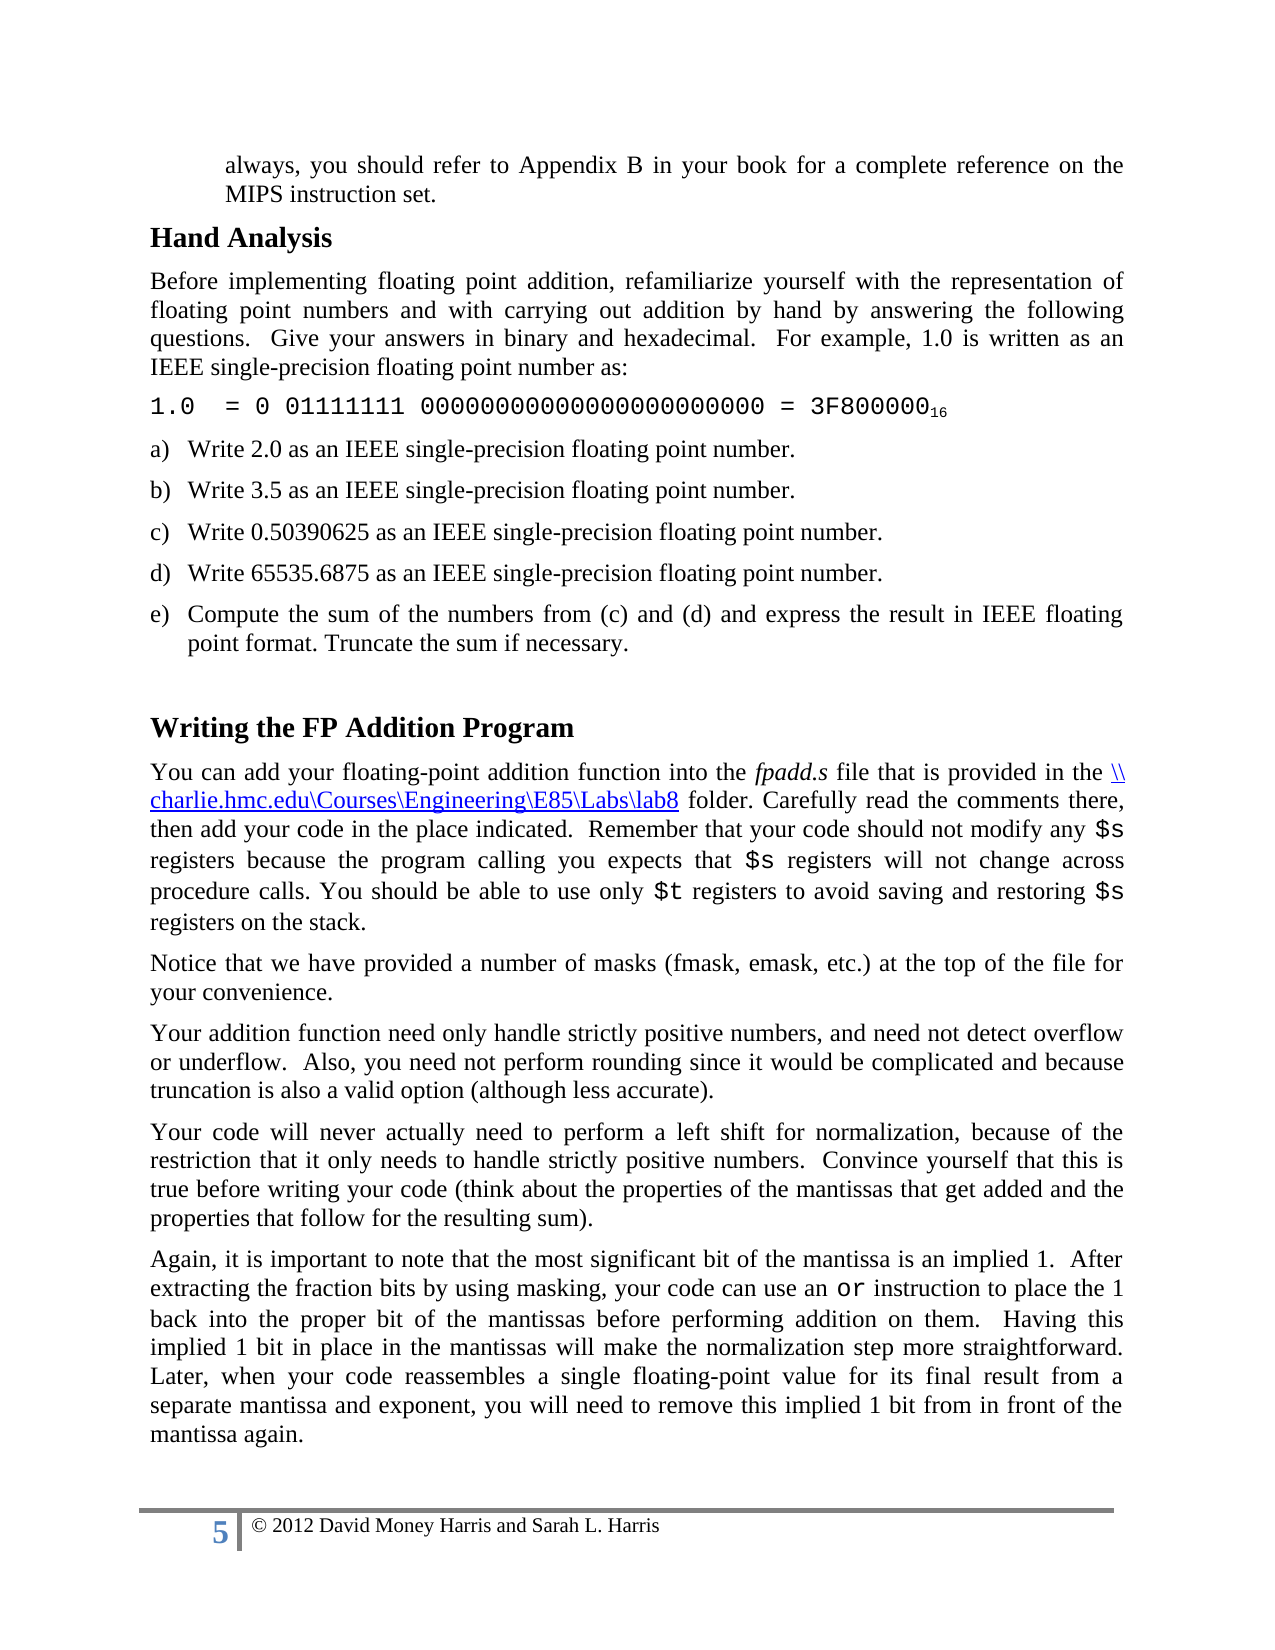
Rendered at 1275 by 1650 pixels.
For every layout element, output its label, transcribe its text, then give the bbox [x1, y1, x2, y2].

text Writing the FP Addition Program [150, 711, 1125, 744]
text Hand Analysis [150, 220, 1125, 253]
text You can add your floating-point addition function into the fpadd.s file that is provided in the \\charlie.hmc.edu\Courses\Engineering\E85\Labs\lab8 folder. Carefully read the comments there, then add your code in the place indicated. Remember that your code should not modify any $s registers because the program calling you expects that $s registers will not change across procedure calls. You should be able to use only $t registers to avoid saving and restoring $s registers on the stack. [150, 757, 1125, 935]
list Compute the sum of the numbers from (c) and (d) and express the result in IEEE floating point format. Truncate the sum if necessary. [150, 599, 1125, 657]
text Before implementing floating point addition, refamiliarize yourself with the representation of floating point numbers and with carrying out addition by hand by answering the following questions. Give your answers in binary and hexadecimal. For example, 1.0 is written as an IEEE single-precision floating point number as: [150, 266, 1125, 381]
text Your addition function need only handle strictly positive numbers, and need not detect overflow or underflow. Also, you need not perform rounding since it would be complicated and because truncation is also a valid option (although less accurate). [150, 1018, 1125, 1104]
text Your code will never actually need to perform a left shift for normalization, because of the restriction that it only needs to handle strictly positive numbers. Convince yourself that this is true before writing your code (think about the properties of the mantissas that get added and the properties that follow for the resulting sum). [150, 1117, 1125, 1232]
list Write 0.50390625 as an IEEE single-precision floating point number. [150, 517, 1125, 546]
list = 0 01111111 00000000000000000000000 = 3F80000016 [150, 393, 1125, 422]
text Notice that we have provided a number of masks (fmask, emask, etc.) at the top of the file for your convenience. [150, 948, 1125, 1005]
text Again, it is important to note that the most significant bit of the mantissa is an implied 1. After extracting the fraction bits by using masking, your code can use an or instruction to place the 1 back into the proper bit of the mantissas before performing addition on them. Having this implied 1 bit in place in the mantissas will make the normalization step more straightforward. Later, when your code reassembles a single floating-point value for its final result from a separate mantissa and exponent, you will need to remove this implied 1 bit from in front of the mantissa again. [150, 1244, 1125, 1447]
list Write 2.0 as an IEEE single-precision floating point number. [150, 434, 1125, 463]
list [187, 150, 1125, 207]
list Write 3.5 as an IEEE single-precision floating point number. [150, 476, 1125, 504]
list Write 65535.6875 as an IEEE single-precision floating point number. [150, 558, 1125, 587]
